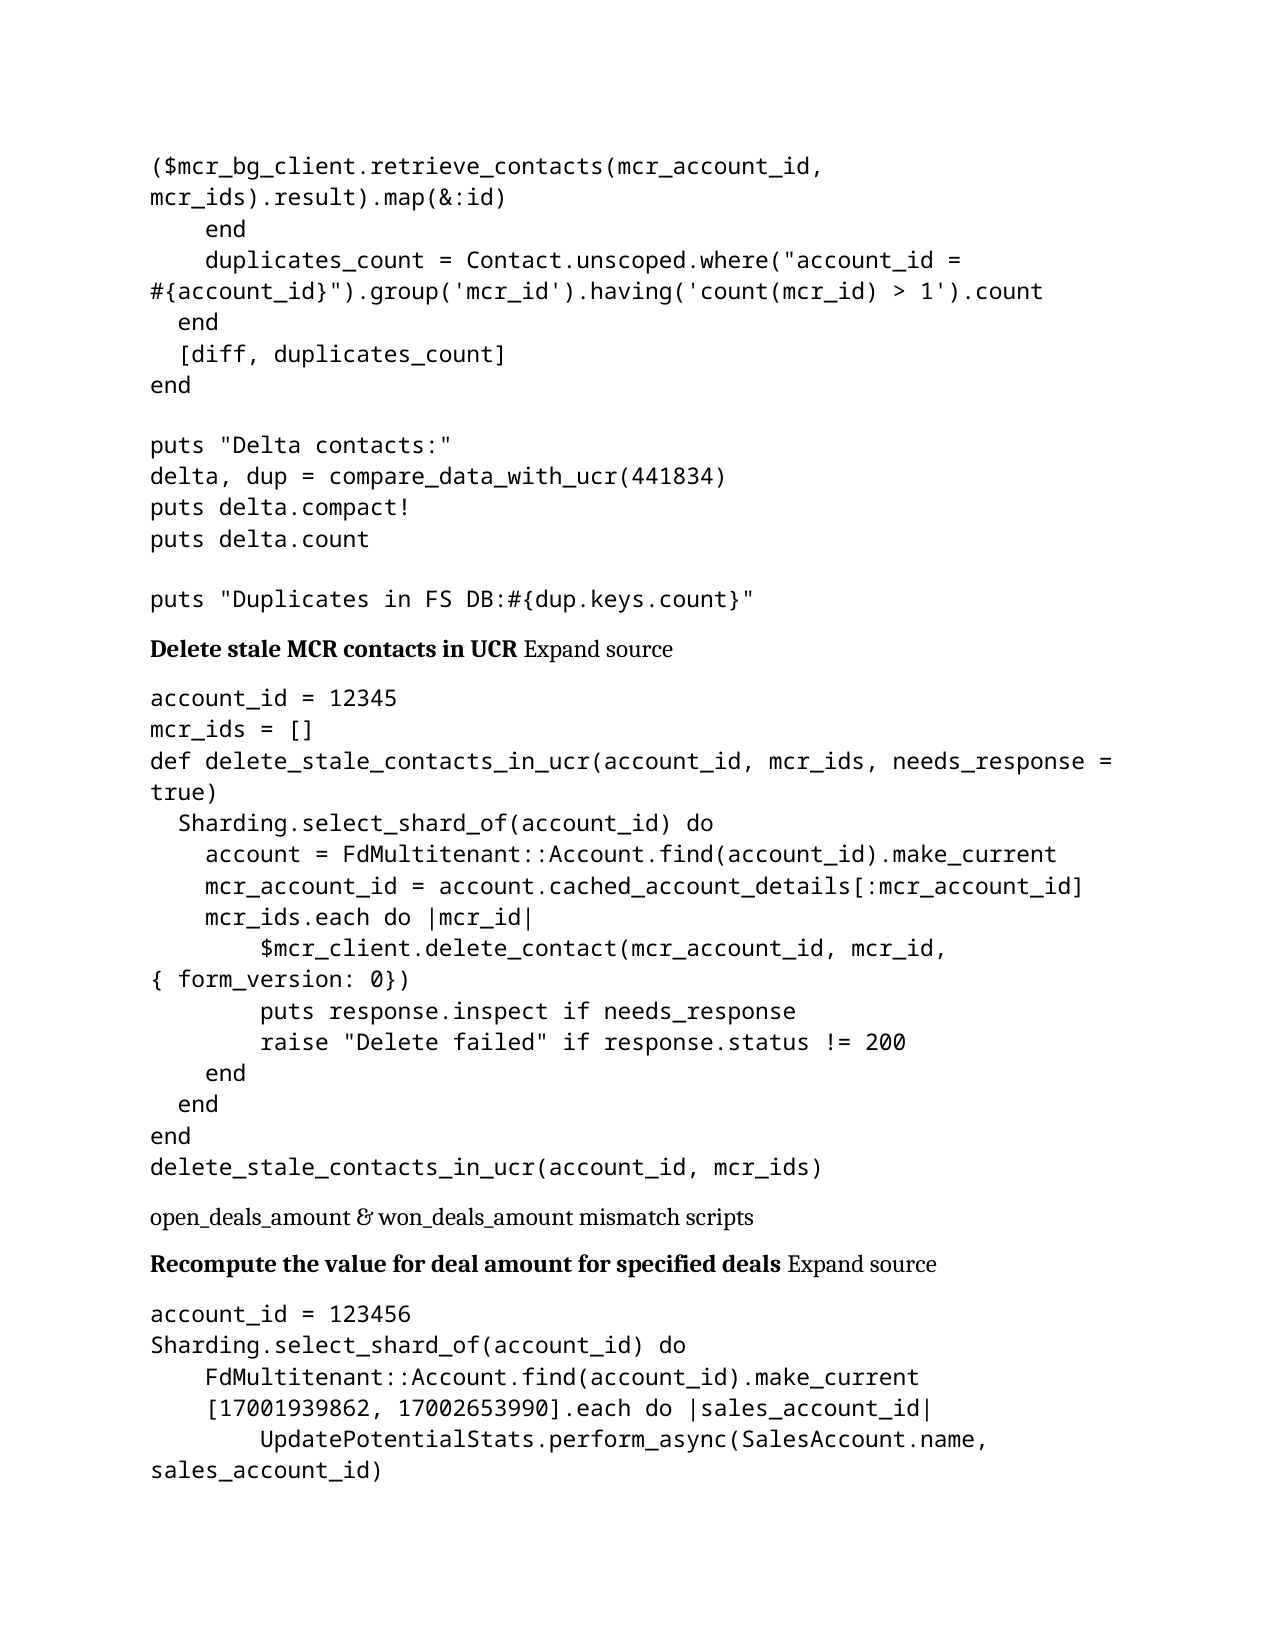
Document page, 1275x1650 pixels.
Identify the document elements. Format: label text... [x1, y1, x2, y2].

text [150, 1298, 1125, 1485]
text open_deals_amount & won_deals_amount mismatch scripts [150, 1203, 1125, 1232]
text Recompute the value for deal amount for specified deals Expand source [150, 1250, 1125, 1279]
text account_id = 12345 mcr_ids = [] def delete_stale_contacts_in_ucr(account_id, mcr_ids, needs_response = true) Sharding.select_shard_of(account_id) do account = FdMultitenant::Account.find(account_id).make_current mcr_account_id = account.cached_account_details[:mcr_account_id] mcr_ids.each do |mcr_id| $mcr_client.delete_contact(mcr_account_id, mcr_id, { form_version: 0}) puts response.inspect if needs_response raise "Delete failed" if response.status != 200 end end end delete_stale_contacts_in_ucr(account_id, mcr_ids) [150, 682, 1125, 1182]
text Delete stale MCR contacts in UCR Expand source [150, 634, 1125, 663]
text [150, 150, 1125, 614]
